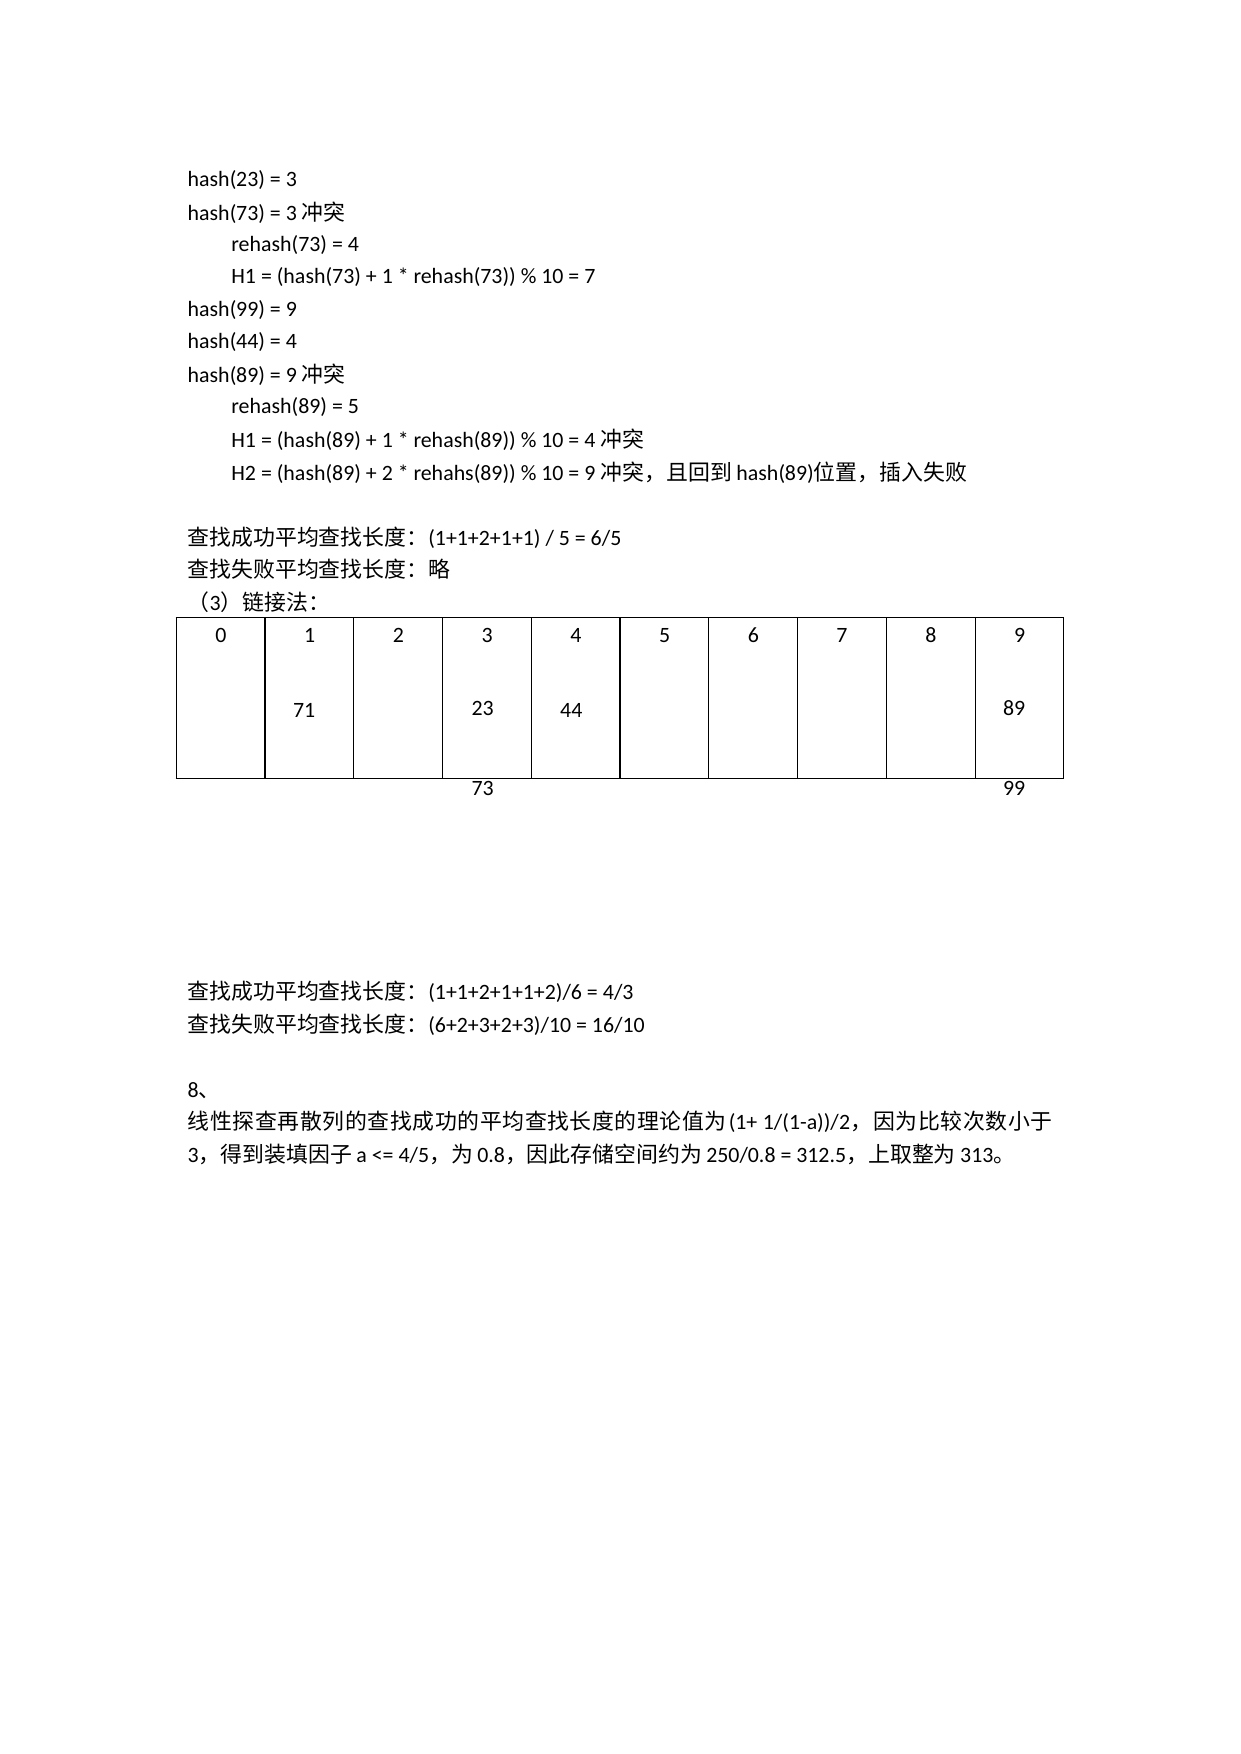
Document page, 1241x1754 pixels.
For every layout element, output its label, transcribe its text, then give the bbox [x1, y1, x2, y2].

text （3）链接法： [187, 584, 1053, 617]
text hash(99) = 9 [187, 292, 1053, 324]
table_header 5 [621, 618, 708, 778]
text rehash(89) = 5 [187, 389, 1053, 422]
table_header 2 [354, 618, 442, 778]
text H1 = (hash(73) + 1 * rehash(73)) % 10 = 7 [187, 259, 1053, 292]
table_header 7 [798, 618, 886, 778]
text hash(89) = 9冲突 [187, 357, 1053, 389]
text H1 = (hash(89) + 1 * rehash(89)) % 10 = 4冲突 [187, 422, 1053, 454]
text hash(23) = 3 [187, 162, 1053, 194]
table_header 3 [443, 618, 531, 778]
table_header 8 [887, 618, 975, 778]
table_header 4 [532, 618, 619, 778]
text 8、 [187, 1071, 1053, 1104]
text 查找失败平均查找长度：略 [187, 552, 1053, 584]
table_header 1 [266, 618, 353, 778]
text 查找成功平均查找长度：(1+1+2+1+1+2)/6 = 4/3 [187, 974, 1053, 1006]
text 线性探查再散列的查找成功的平均查找长度的理论值为(1+ 1/(1-a))/2，因为比较次数小于3，得到装填因子a <= 4/5，为0.8，因此存储空间约为250/0.8 = 312.5，上取整为313。 [187, 1104, 1053, 1169]
text H2 = (hash(89) + 2 * rehahs(89)) % 10 = 9 冲突，且回到hash(89)位置，插入失败 [187, 454, 1053, 487]
text hash(44) = 4 [187, 324, 1053, 357]
text 查找成功平均查找长度：(1+1+2+1+1) / 5 = 6/5 [187, 519, 1053, 552]
text hash(73) = 3冲突 [187, 194, 1053, 227]
text 查找失败平均查找长度：(6+2+3+2+3)/10 = 16/10 [187, 1006, 1053, 1039]
table_header 9 [976, 618, 1063, 778]
table_header 0 [177, 618, 264, 778]
text rehash(73) = 4 [187, 227, 1053, 259]
table_header 6 [709, 618, 797, 778]
